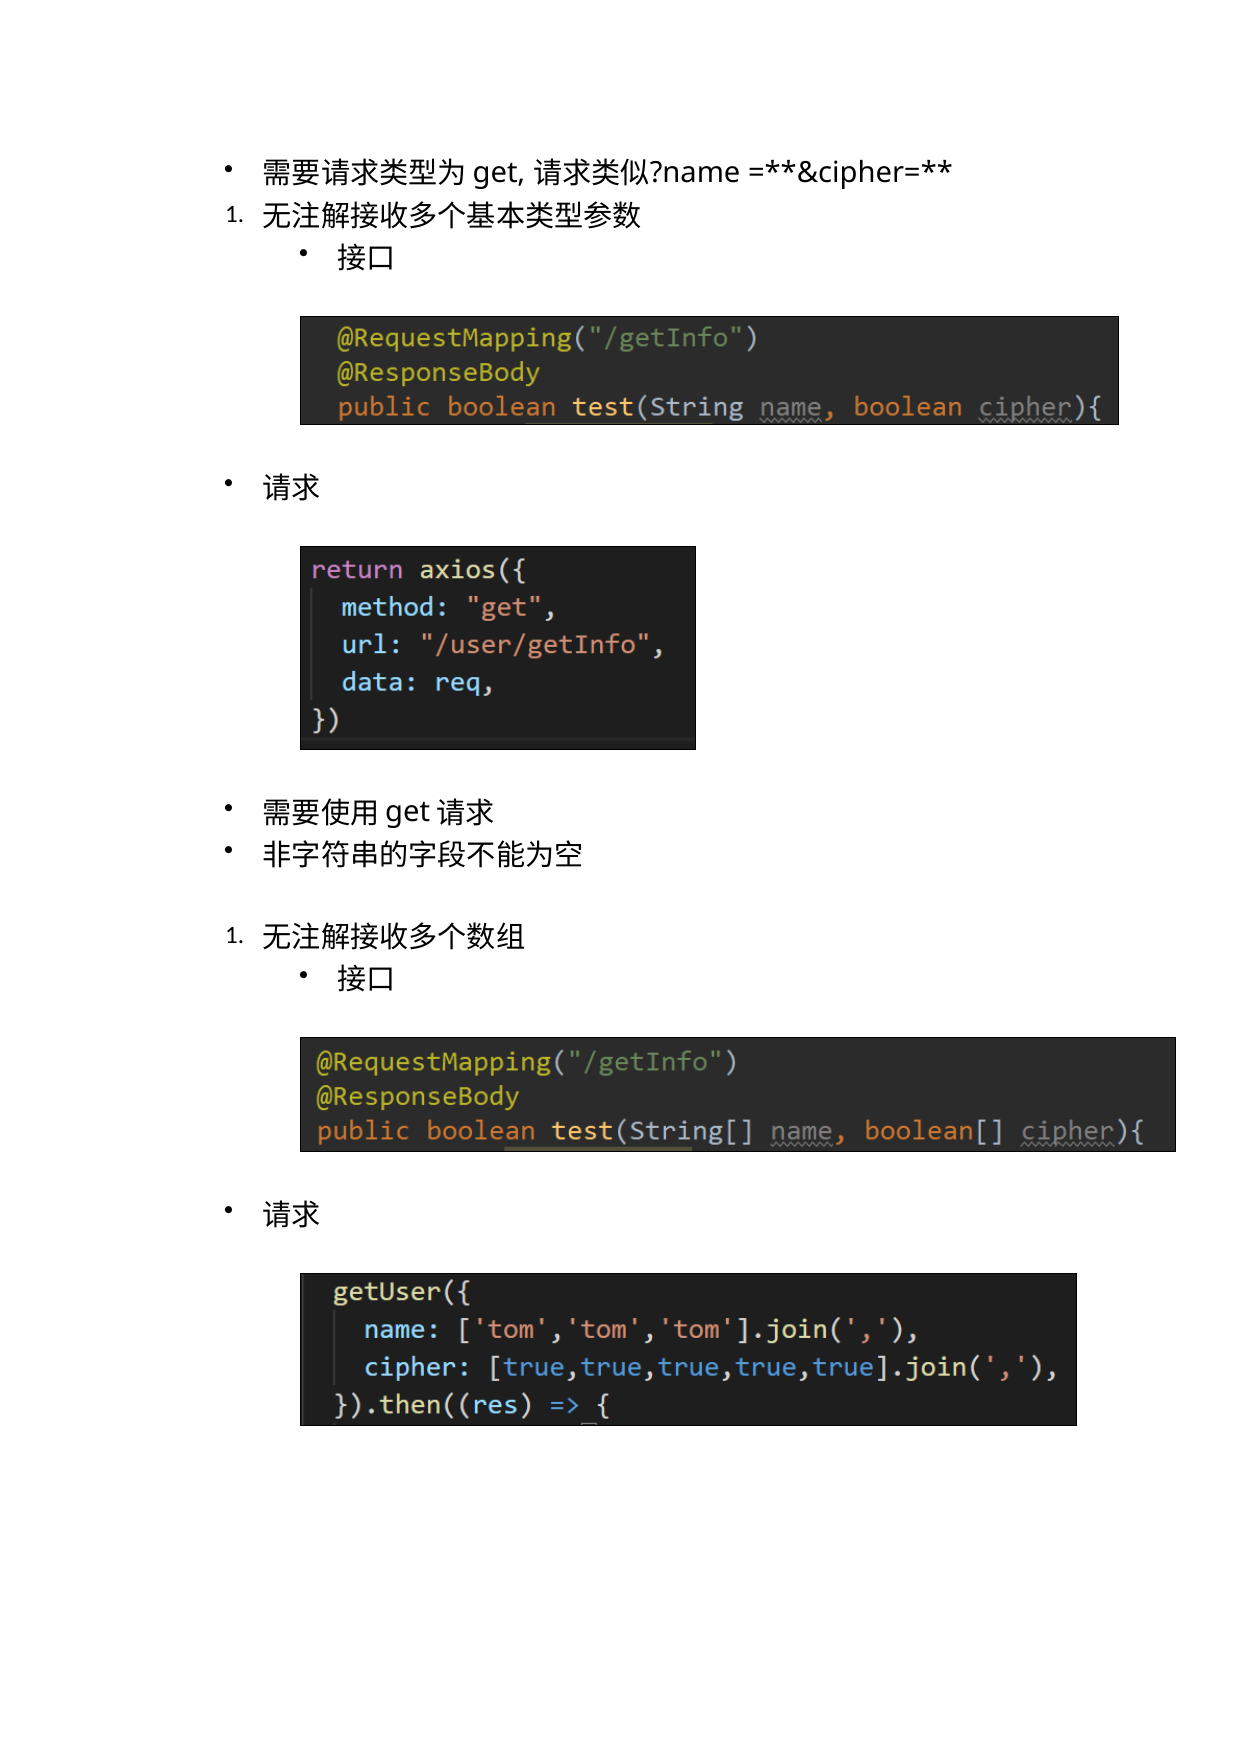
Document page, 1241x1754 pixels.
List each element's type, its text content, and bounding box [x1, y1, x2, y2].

picture [301, 1274, 1076, 1425]
picture [301, 317, 1118, 424]
list 请求 [225, 1192, 1053, 1234]
list 无注解接收多个基本类型参数 [225, 192, 1053, 235]
list 非字符串的字段不能为空 [225, 832, 1053, 874]
list 无注解接收多个数组 [225, 913, 1053, 956]
picture [301, 1038, 1175, 1151]
list 需要使用get请求 [225, 789, 1053, 832]
list 需要请求类型为get, 请求类似?name =**&cipher=** [225, 150, 1053, 192]
list 接口 [300, 956, 1053, 998]
list 接口 [300, 235, 1053, 277]
picture [301, 547, 695, 749]
list 请求 [225, 464, 1053, 507]
